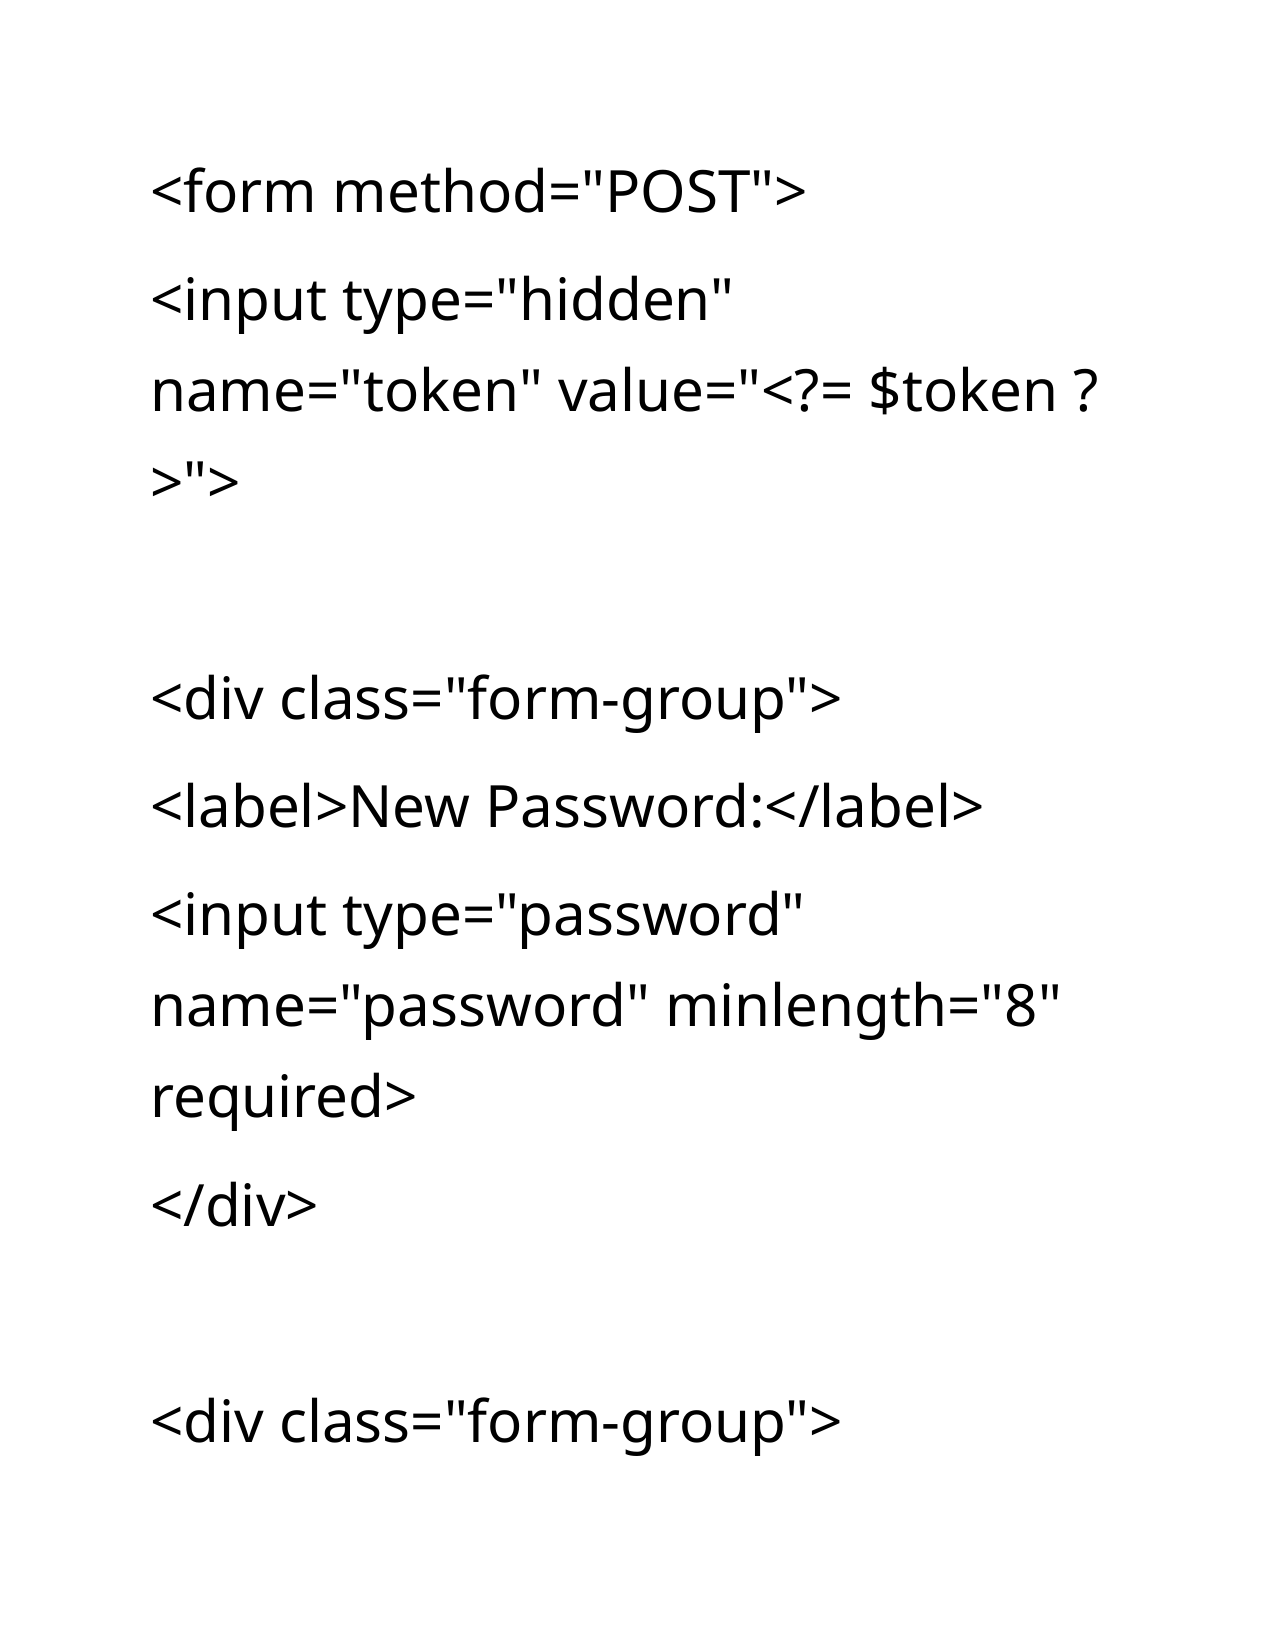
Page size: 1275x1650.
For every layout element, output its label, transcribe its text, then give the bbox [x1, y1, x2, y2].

text <label>New Password:</label> [150, 765, 1125, 844]
text <input type="hidden" name="token" value="<?= $token ?>"> [150, 258, 1125, 520]
text <form method="POST"> [150, 150, 1125, 229]
text <div class="form-group"> [150, 1379, 1125, 1459]
text <div class="form-group"> [150, 657, 1125, 736]
text </div> [150, 1163, 1125, 1243]
text <input type="password" name="password" minlength="8" required> [150, 873, 1125, 1135]
